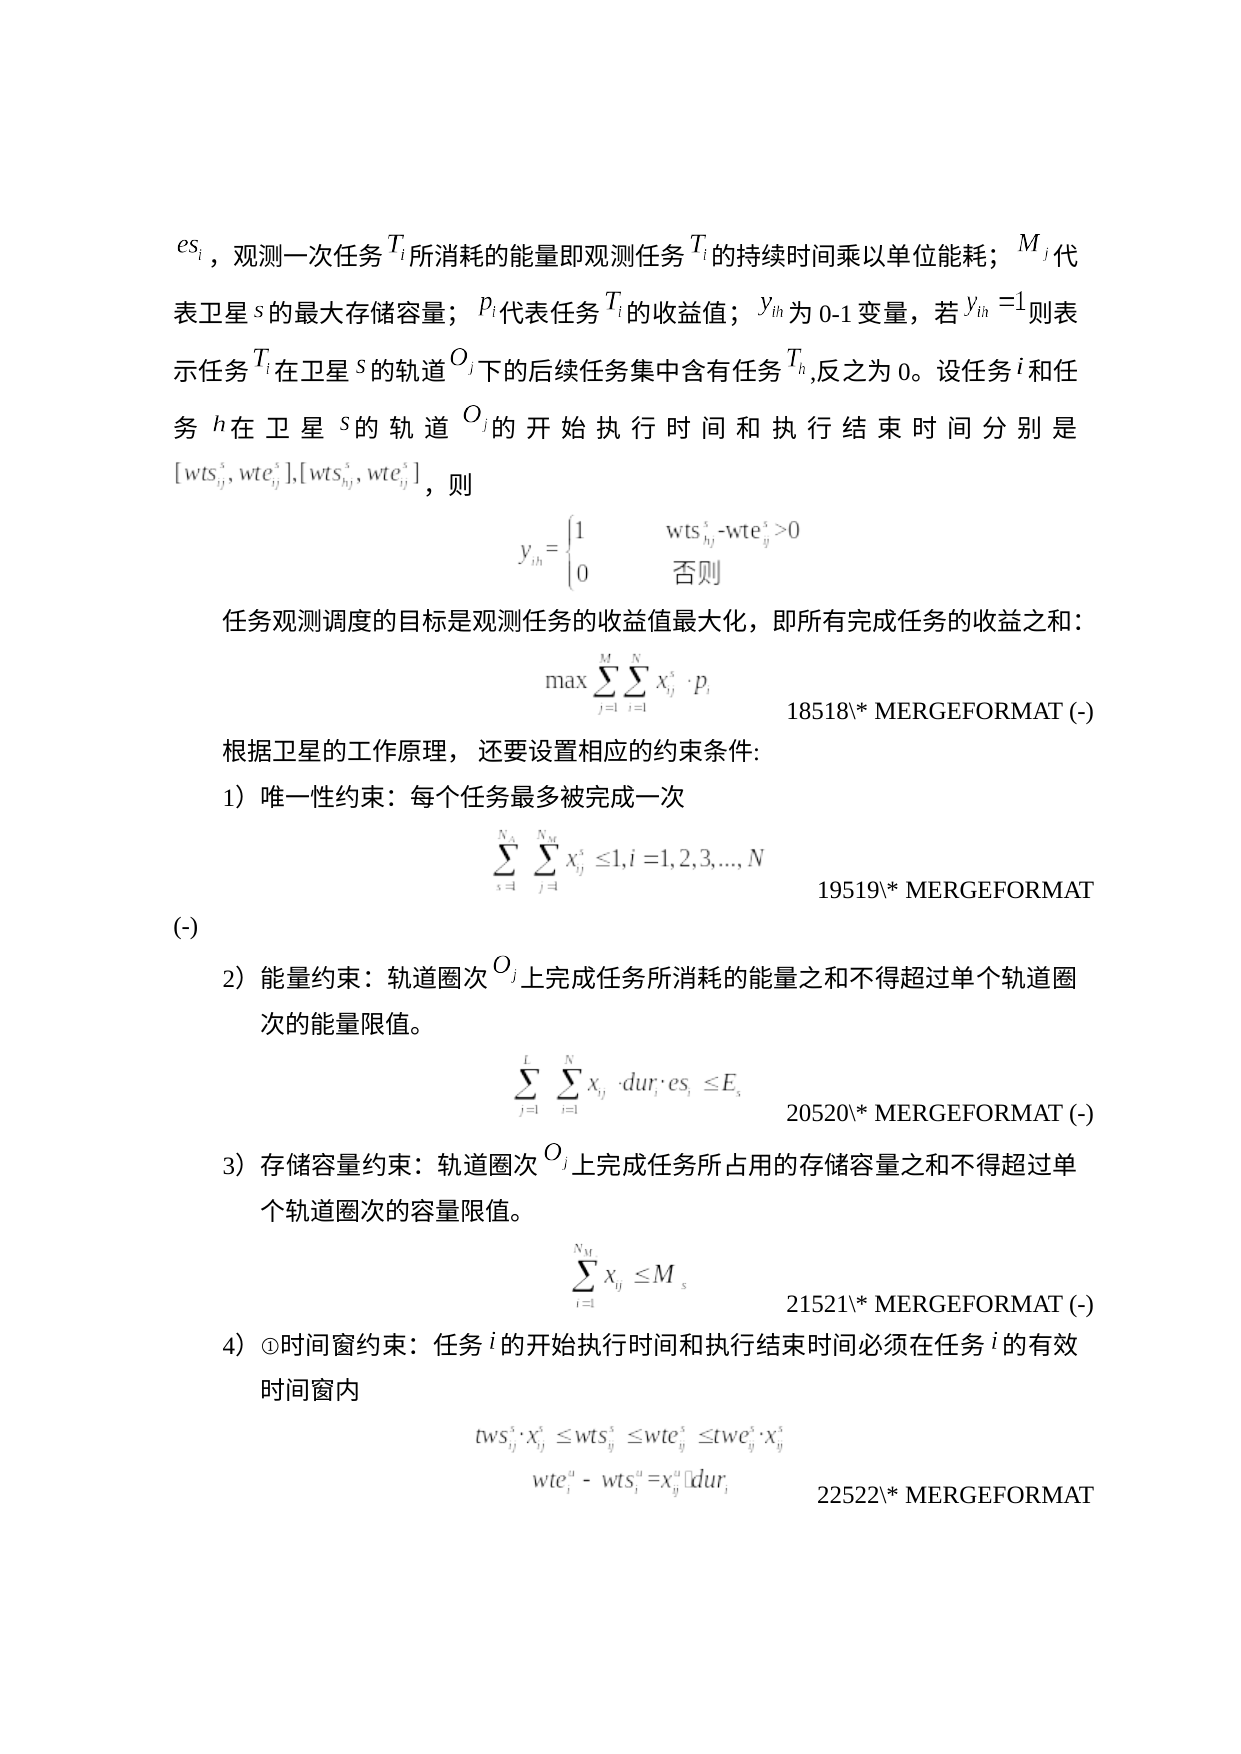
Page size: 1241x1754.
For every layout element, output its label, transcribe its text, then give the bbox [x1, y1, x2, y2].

list 唯一性约束：每个任务最多被完成一次 [222, 777, 1079, 813]
list 存储容量约束：轨道圈次上完成任务所占用的存储容量之和不得超过单个轨道圈次的容量限值。 [222, 1134, 1079, 1227]
text 根据卫星的工作原理， 还要设置相应的约束条件: [173, 732, 1079, 768]
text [173, 225, 1079, 501]
list 能量约束：轨道圈次上完成任务所消耗的能量之和不得超过单个轨道圈次的能量限值。 [222, 947, 1079, 1040]
text 任务观测调度的目标是观测任务的收益值最大化，即所有完成任务的收益之和： [173, 602, 1079, 638]
list ①时间窗约束：任务的开始执行时间和执行结束时间必须在任务的有效时间窗内 [222, 1325, 1079, 1407]
